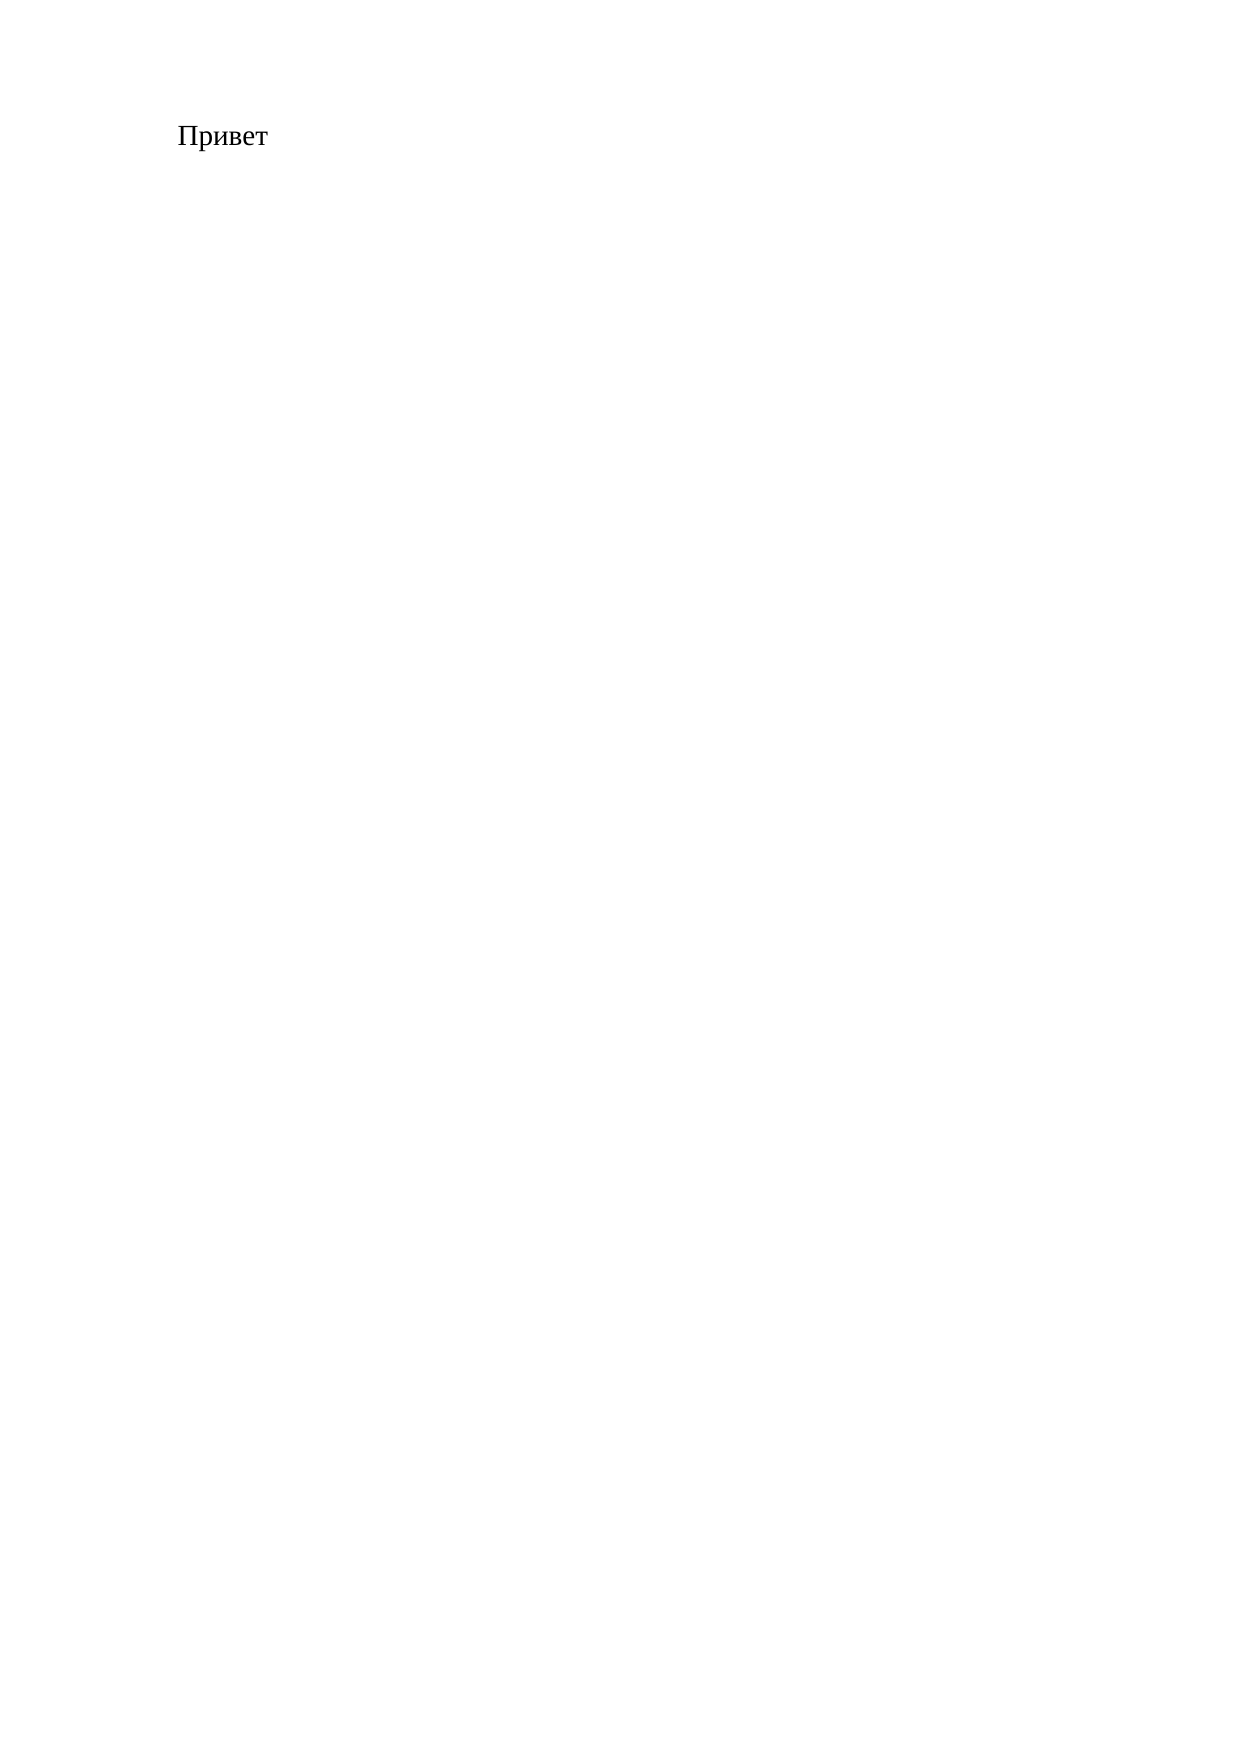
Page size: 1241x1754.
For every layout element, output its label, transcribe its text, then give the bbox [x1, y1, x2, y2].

text Привет [177, 118, 1152, 152]
